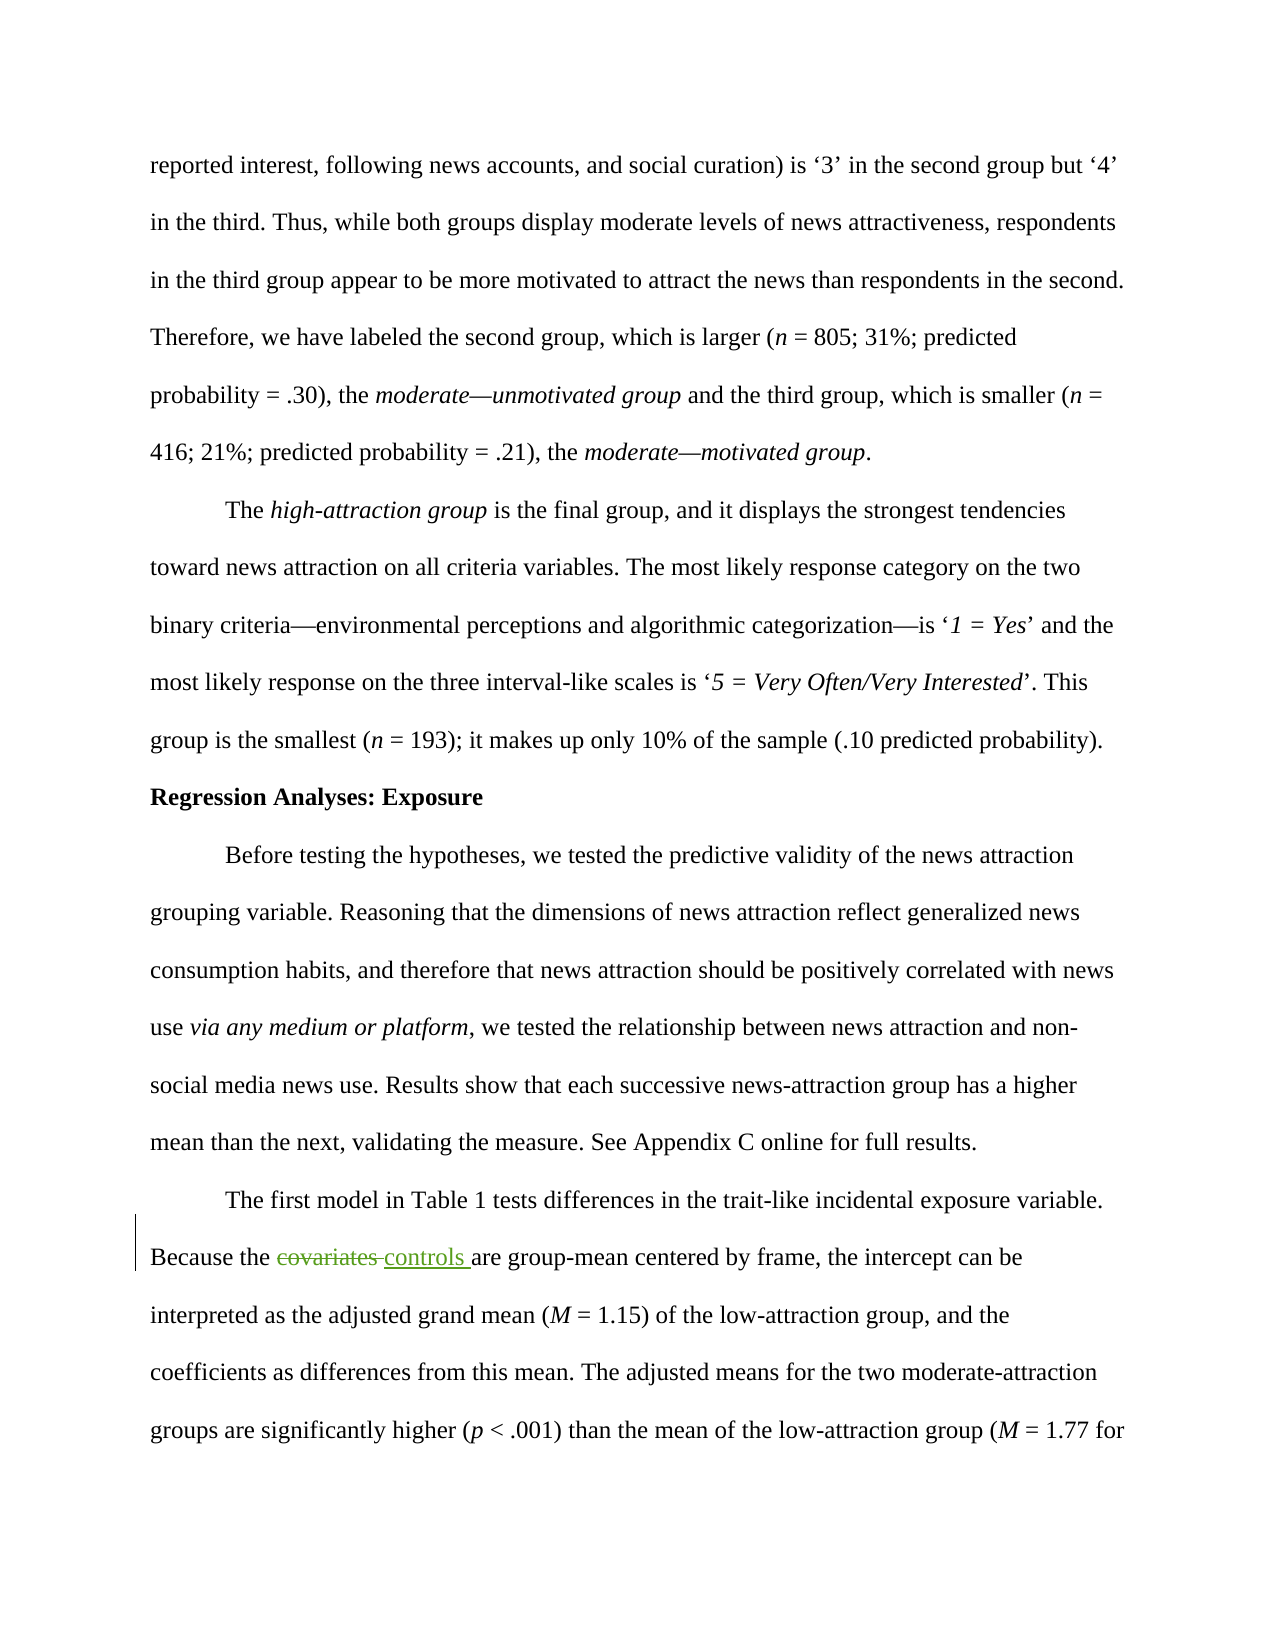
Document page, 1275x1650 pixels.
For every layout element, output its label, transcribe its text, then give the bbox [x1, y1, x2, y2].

text The high-attraction group is the final group, and it displays the strongest tendencies toward news attraction on all criteria variables. The most likely response category on the two binary criteria—environmental perceptions and algorithmic categorization—is ‘1 = Yes’ and the most likely response on the three interval-like scales is ‘5 = Very Often/Very Interested’. This group is the smallest (n = 193); it makes up only 10% of the sample (.10 predicted probability). [150, 495, 1125, 754]
text Regression Analyses: Exposure [150, 782, 1125, 811]
text Before testing the hypotheses, we tested the predictive validity of the news attraction grouping variable. Reasoning that the dimensions of news attraction reflect generalized news consumption habits, and therefore that news attraction should be positively correlated with news use via any medium or platform, we tested the relationship between news attraction and non-social media news use. Results show that each successive news-attraction group has a higher mean than the next, validating the measure. See Appendix C online for full results. [150, 840, 1125, 1156]
